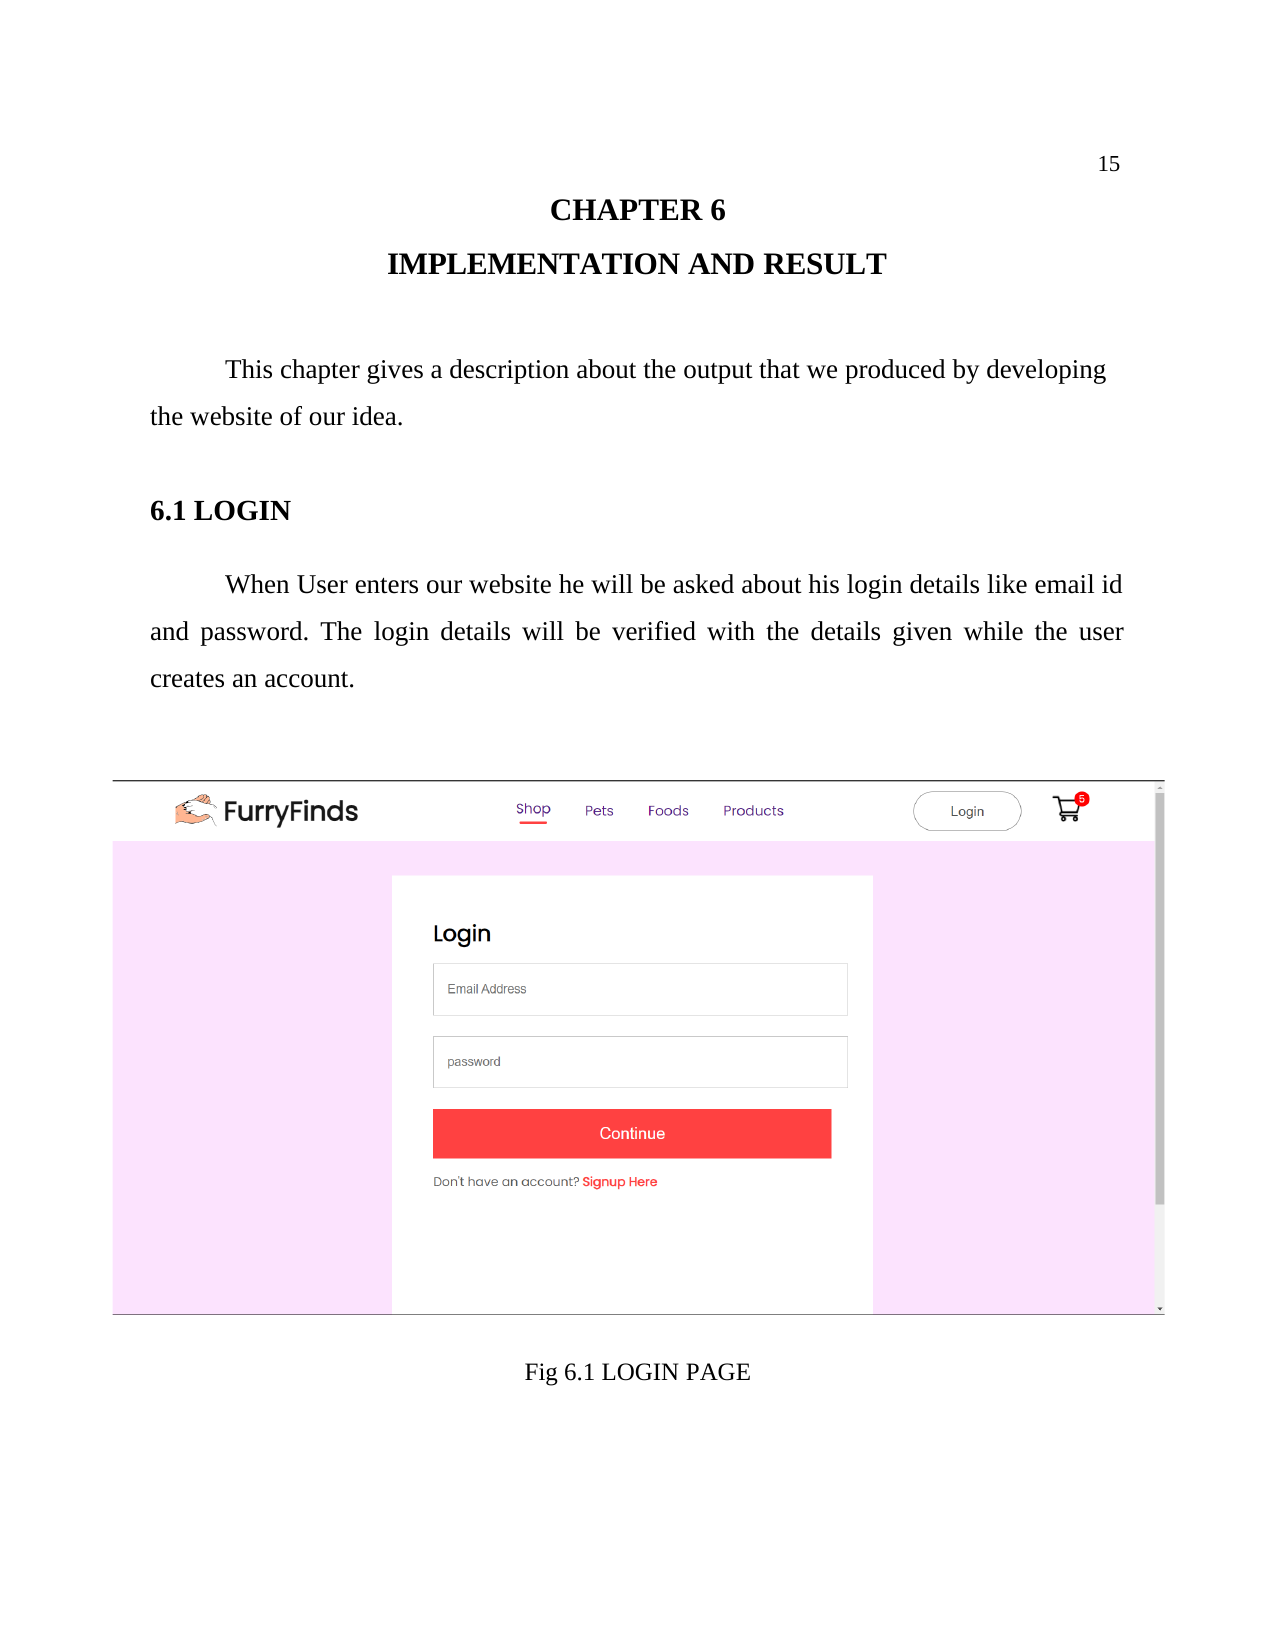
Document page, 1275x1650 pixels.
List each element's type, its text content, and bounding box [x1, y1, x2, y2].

text This chapter gives a description about the output that we produced by developing the website of our idea. [150, 353, 1124, 431]
text CHAPTER 6 [386, 191, 889, 227]
text IMPLEMENTATION AND RESULT [386, 245, 887, 281]
text Fig 6.1 LOGIN PAGE [441, 1357, 834, 1386]
picture [112, 780, 1165, 1315]
subtitle 6.1 LOGIN [150, 493, 1164, 527]
text When User enters our website he will be asked about his login details like email id and password. The login details will be verified with the details given while the user creates an account. [150, 569, 1125, 693]
